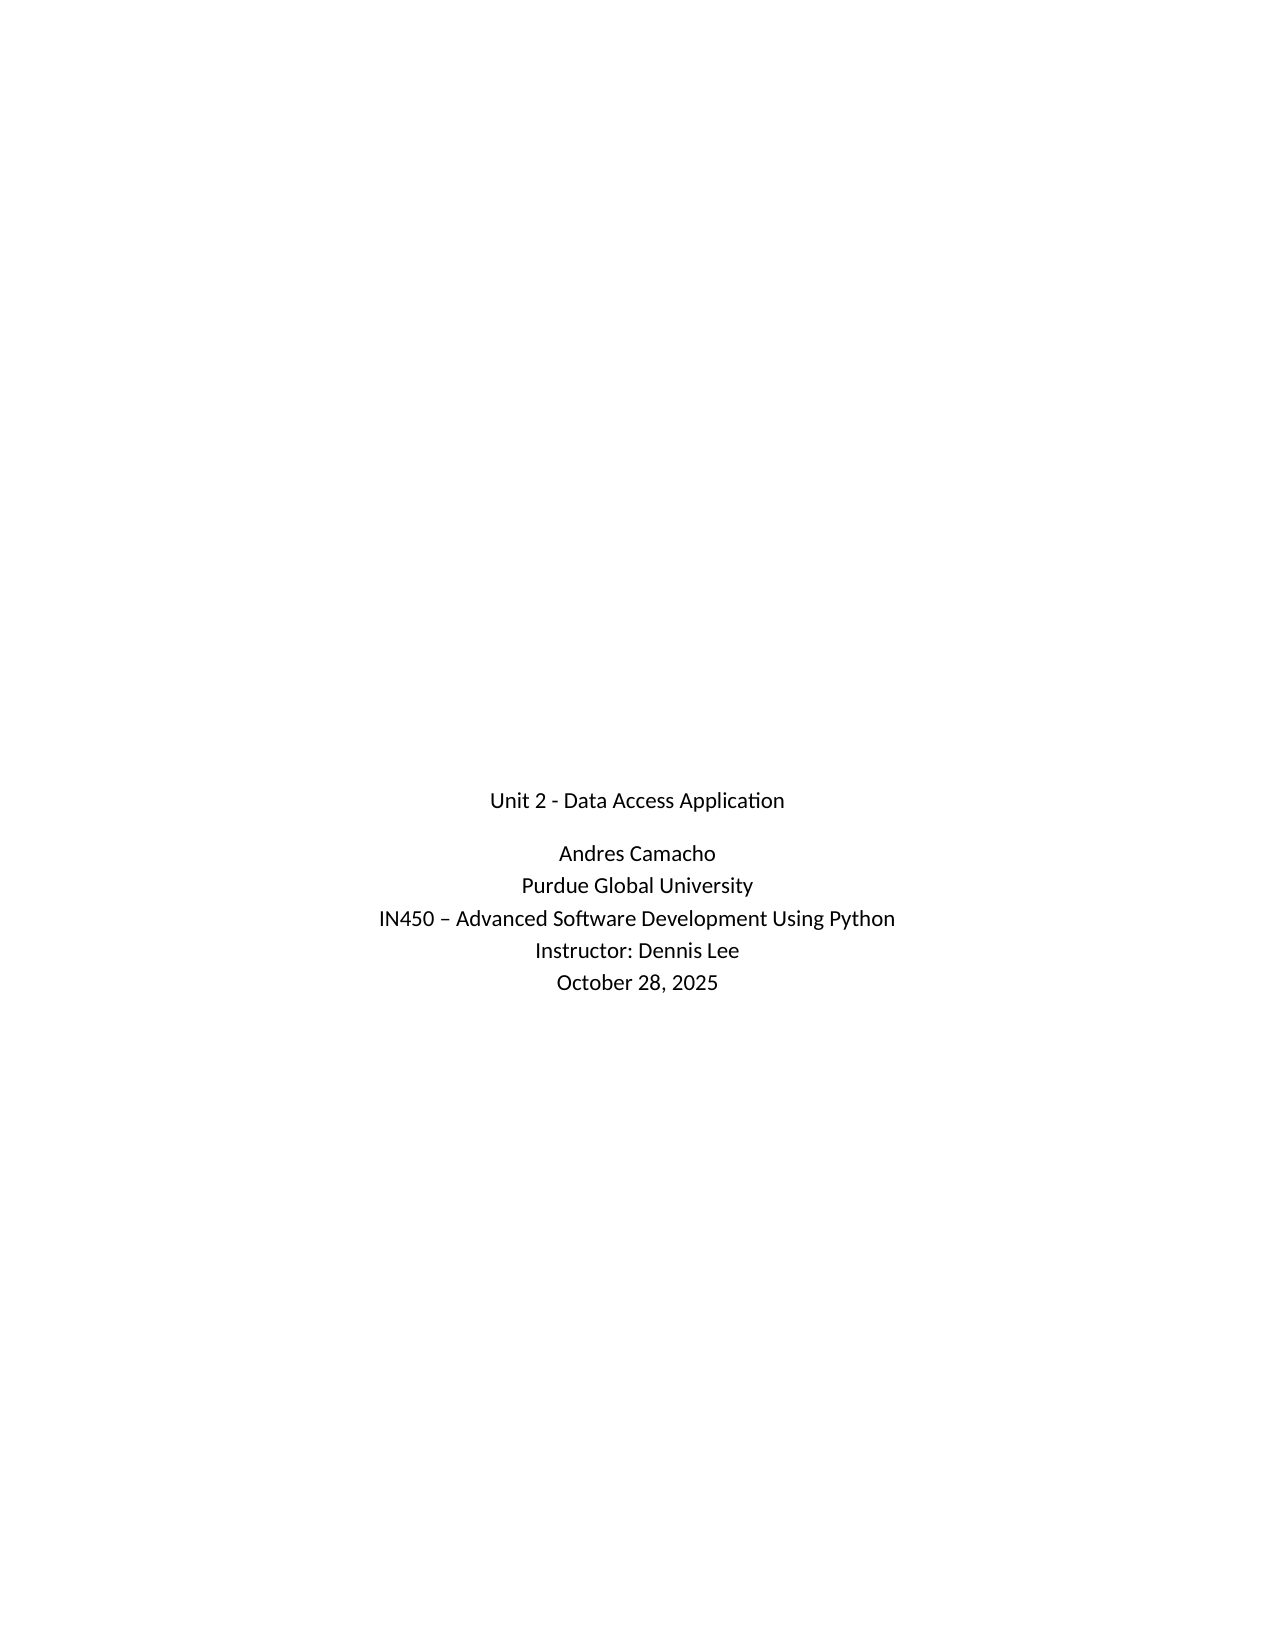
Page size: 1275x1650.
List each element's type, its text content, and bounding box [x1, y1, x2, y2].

text Unit 2 - Data Access Application [187, 786, 1087, 814]
text Andres Camacho Purdue Global University IN450 – Advanced Software Development Using Python Instructor: Dennis Lee October 28, 2025 [187, 839, 1087, 996]
